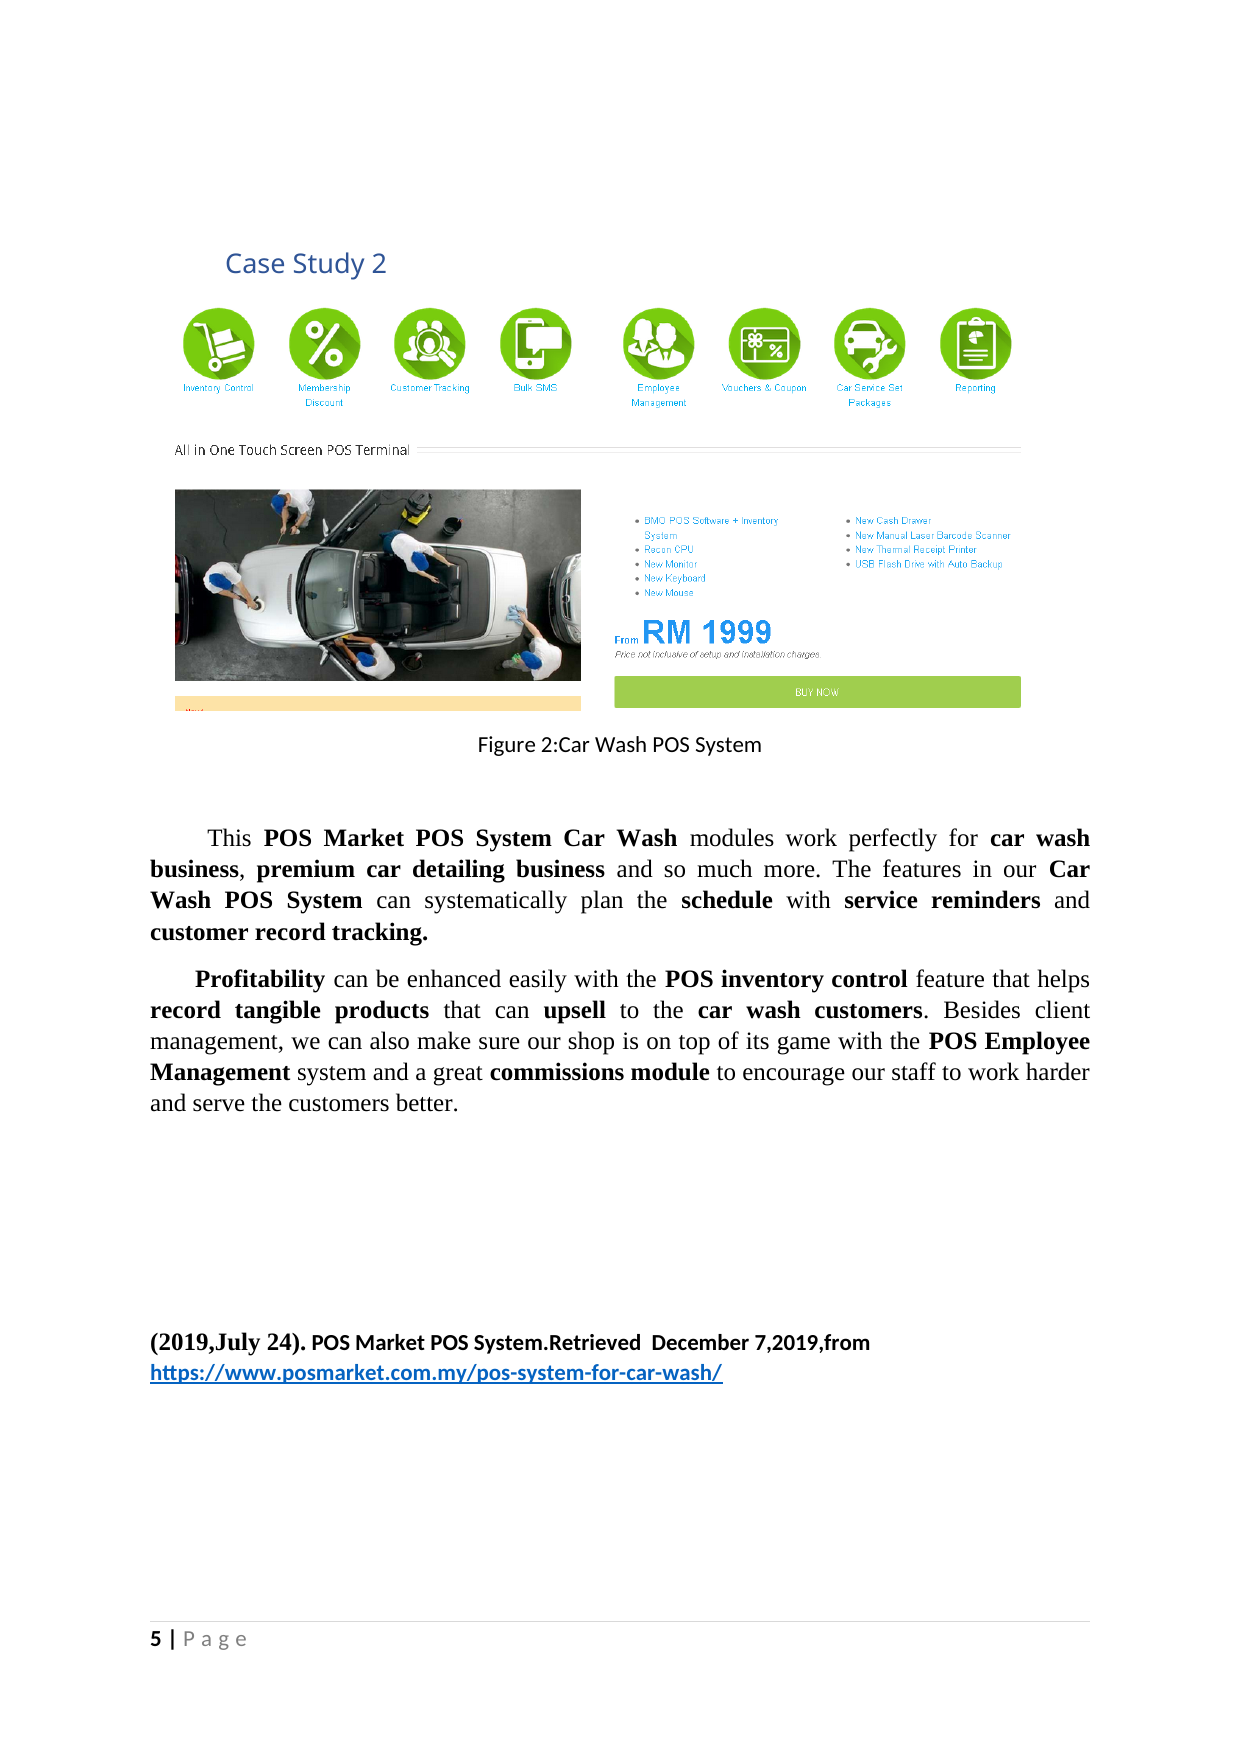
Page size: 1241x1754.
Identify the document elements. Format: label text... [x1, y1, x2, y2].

text (2019,July 24). POS Market POS System.Retrieved December 7,2019,from https://www.posmarket.com.my/pos-system-for-car-wash/ [150, 1327, 1090, 1386]
subtitle Case Study 2 [150, 244, 1090, 281]
text Figure 2:Car Wash POS System [150, 730, 1090, 758]
picture [150, 284, 1088, 711]
text This POS Market POS System Car Wash modules work perfectly for car wash business, premium car detailing business and so much more. The features in our Car Wash POS System can systematically plan the schedule with service reminders and customer record tracking. [150, 823, 1090, 945]
text Profitability can be enhanced easily with the POS inventory control feature that helps record tangible products that can upsell to the car wash customers. Besides client management, we can also make sure our shop is on top of its game with the POS Employee Management system and a great commissions module to encourage our staff to work harder and serve the customers better. [150, 964, 1090, 1117]
